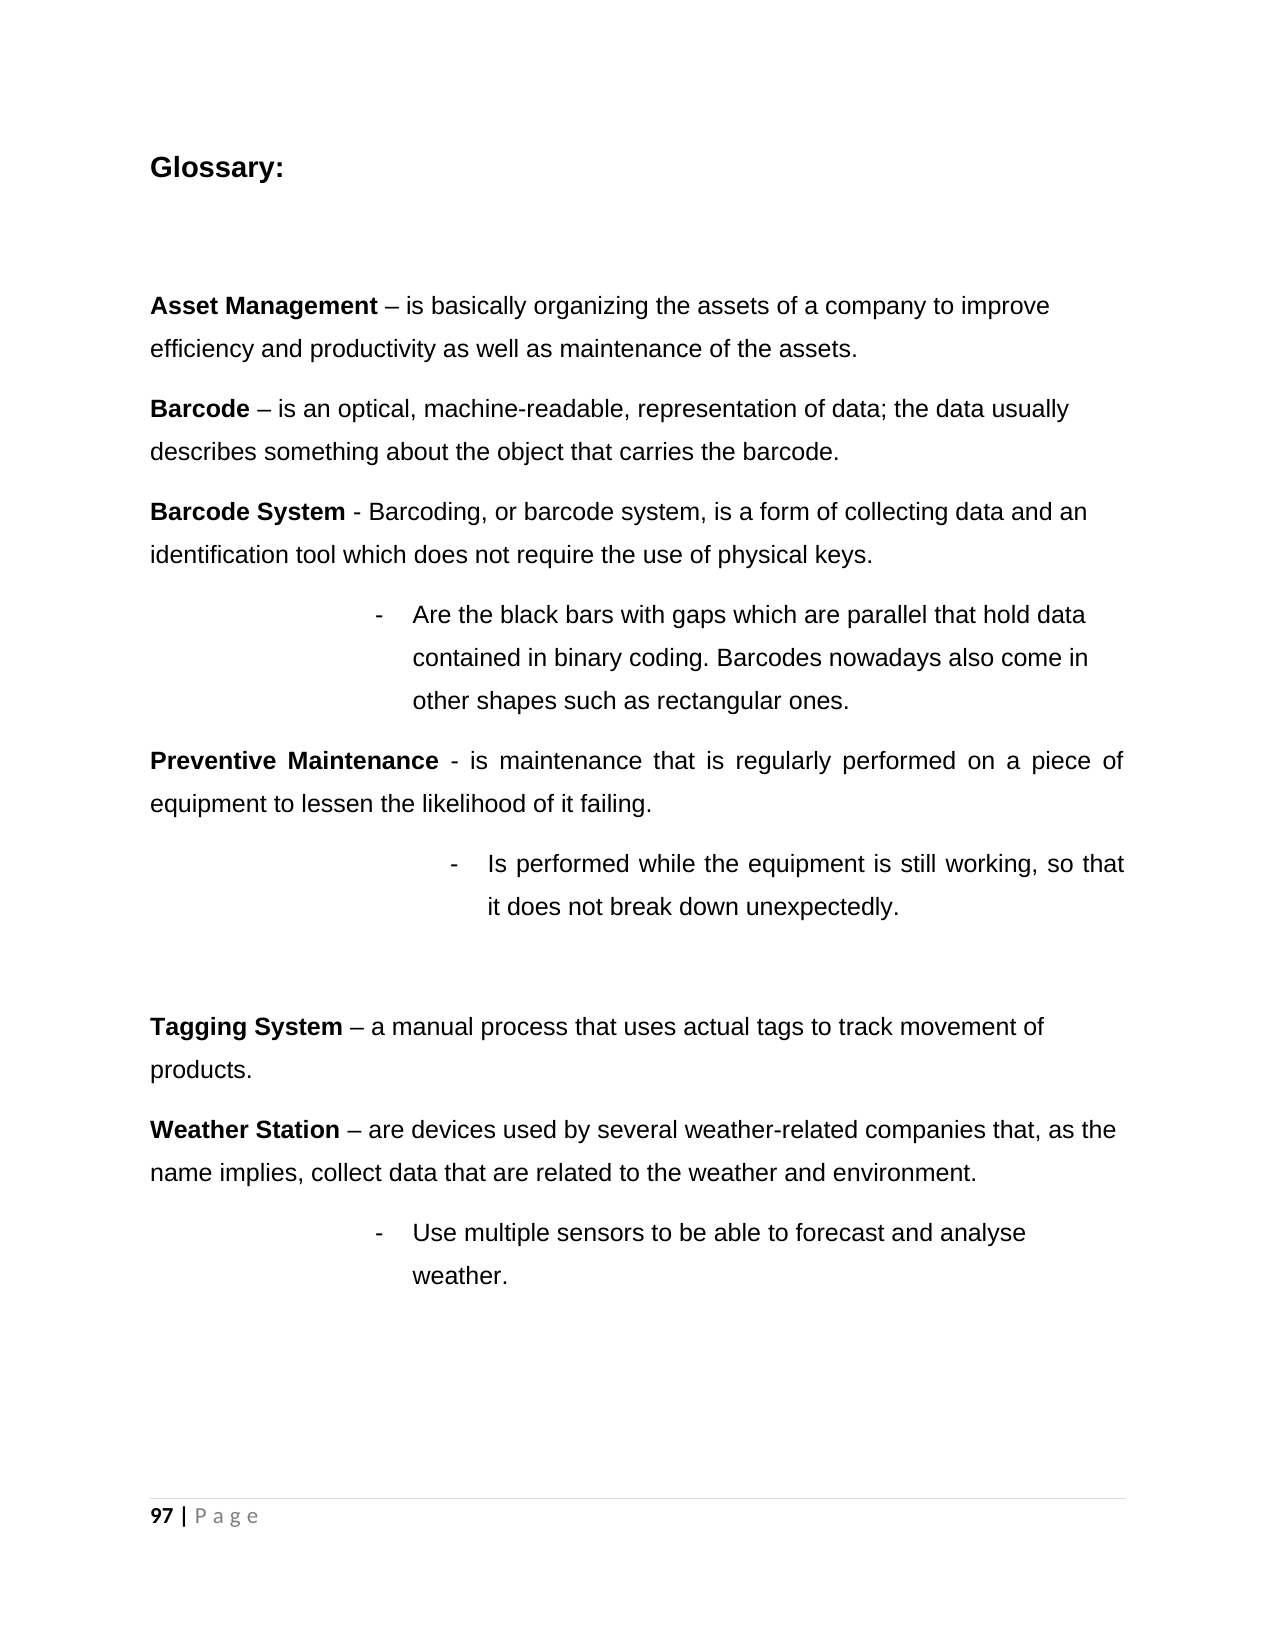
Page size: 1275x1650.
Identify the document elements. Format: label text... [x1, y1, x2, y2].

text Barcode System - Barcoding, or barcode system, is a form of collecting data and an identification tool which does not require the use of physical keys. [150, 497, 1125, 569]
text Weather Station – are devices used by several weather-related companies that, as the name implies, collect data that are related to the weather and environment. [150, 1114, 1125, 1186]
list Are the black bars with gaps which are parallel that hold data contained in binary coding. Barcodes nowadays also come in other shapes such as rectangular ones. [375, 600, 1125, 715]
list Is performed while the equipment is still working, so that it does not break down unexpectedly. [450, 849, 1125, 921]
text Glossary: [150, 150, 1125, 183]
list Use multiple sensors to be able to forecast and analyse weather. [375, 1217, 1125, 1289]
text Preventive Maintenance - is maintenance that is regularly performed on a piece of equipment to lessen the likelihood of it failing. [150, 746, 1125, 818]
text Tagging System – a manual process that uses actual tags to track movement of products. [150, 1012, 1125, 1083]
text Asset Management – is basically organizing the assets of a company to improve efficiency and productivity as well as maintenance of the assets. [150, 291, 1125, 363]
text Barcode – is an optical, machine-readable, representation of data; the data usually describes something about the object that carries the barcode. [150, 394, 1125, 466]
